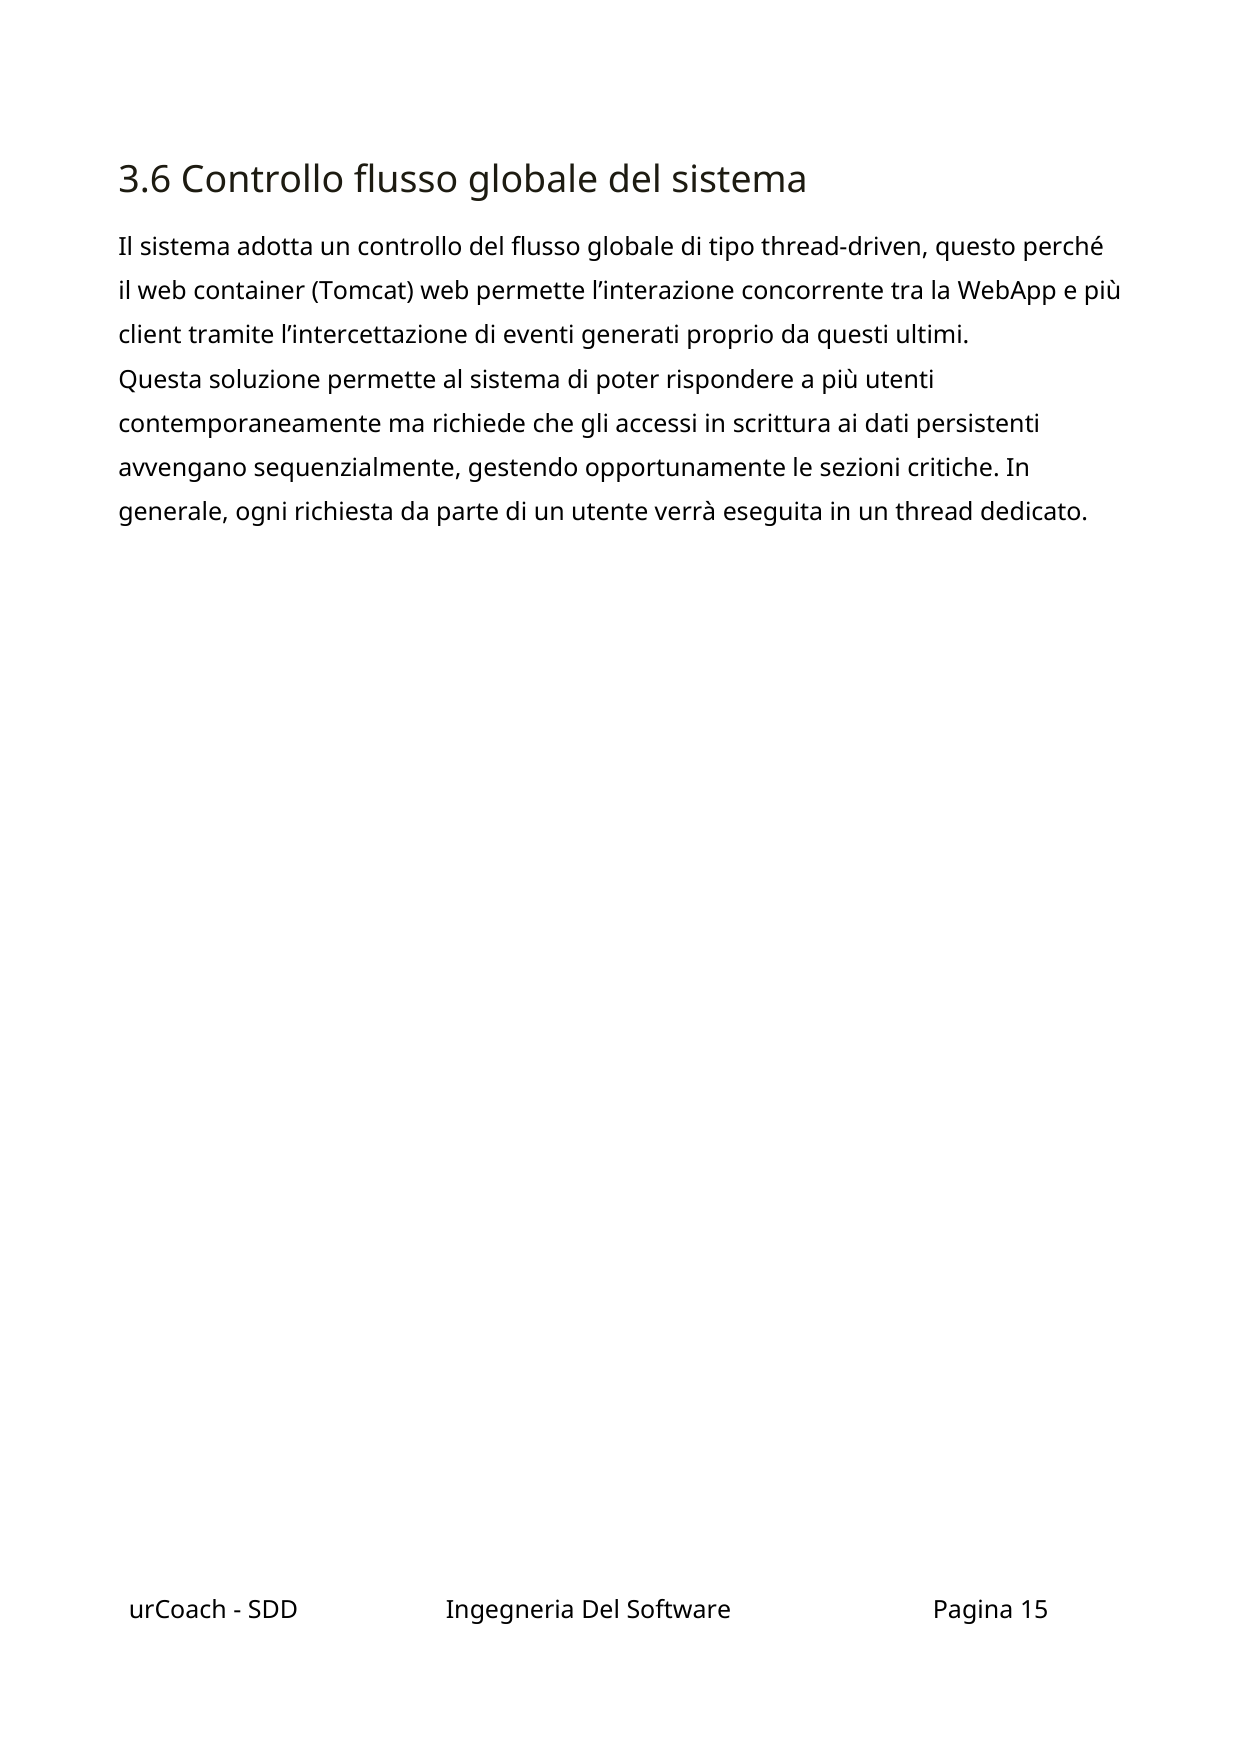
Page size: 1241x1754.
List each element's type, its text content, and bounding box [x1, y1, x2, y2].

text Il sistema adotta un controllo del flusso globale di tipo thread-driven, questo perché il web container (Tomcat) web permette l’interazione concorrente tra la WebApp e più client tramite l’intercettazione di eventi generati proprio da questi ultimi. [118, 228, 1122, 351]
text Questa soluzione permette al sistema di poter rispondere a più utenti contemporaneamente ma richiede che gli accessi in scrittura ai dati persistenti avvengano sequenzialmente, gestendo opportunamente le sezioni critiche. In generale, ogni richiesta da parte di un utente verrà eseguita in un thread dedicato. [118, 361, 1122, 528]
subtitle 3.6 Controllo flusso globale del sistema [118, 152, 1122, 203]
